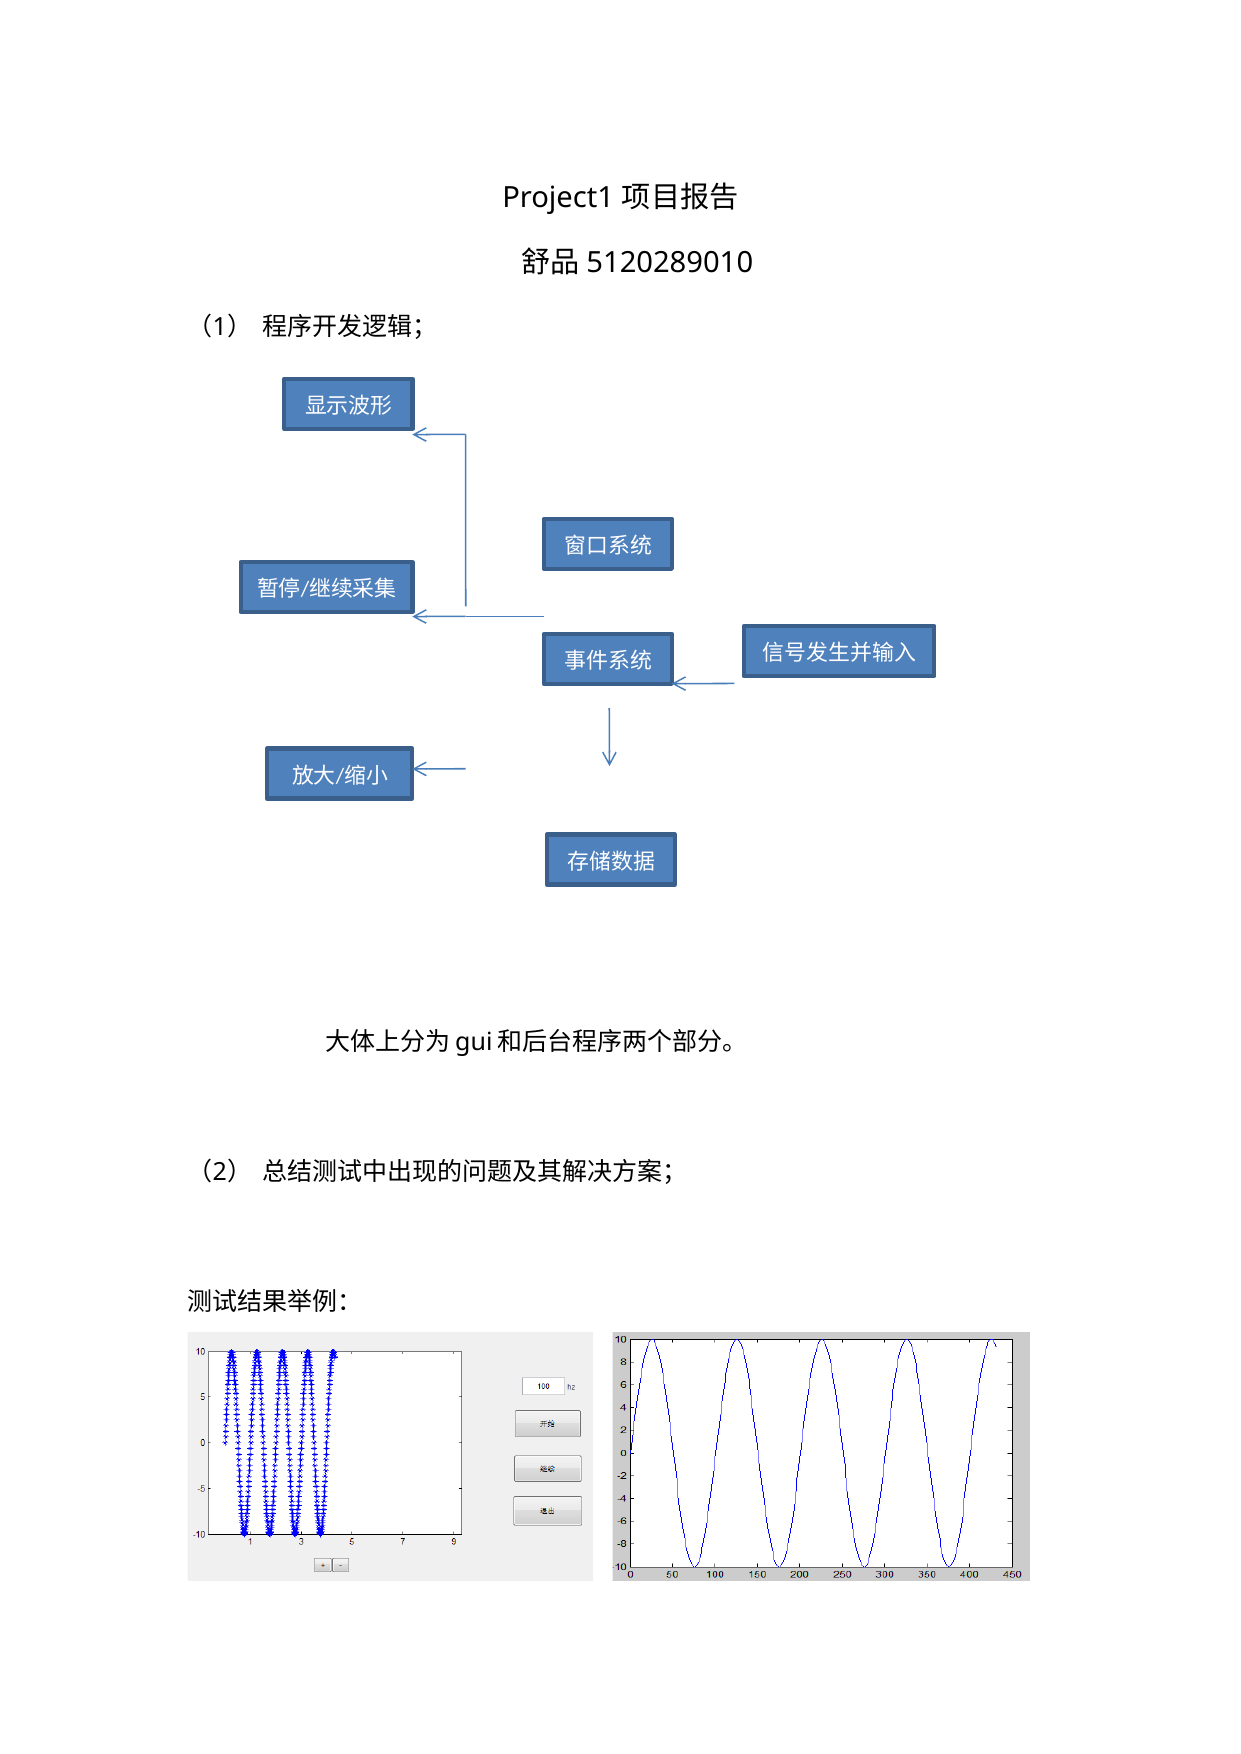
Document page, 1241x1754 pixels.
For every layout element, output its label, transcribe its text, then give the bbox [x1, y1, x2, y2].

text 舒品 5120289010 [187, 227, 1053, 292]
picture [612, 1332, 1030, 1581]
list 总结测试中出现的问题及其解决方案； [187, 1137, 1053, 1202]
list 程序开发逻辑； [187, 292, 1053, 357]
text Project1 项目报告 [187, 162, 1053, 227]
text 测试结果举例： [187, 1267, 1053, 1332]
text 大体上分为gui和后台程序两个部分。 [187, 1007, 1053, 1072]
picture [187, 1332, 594, 1581]
